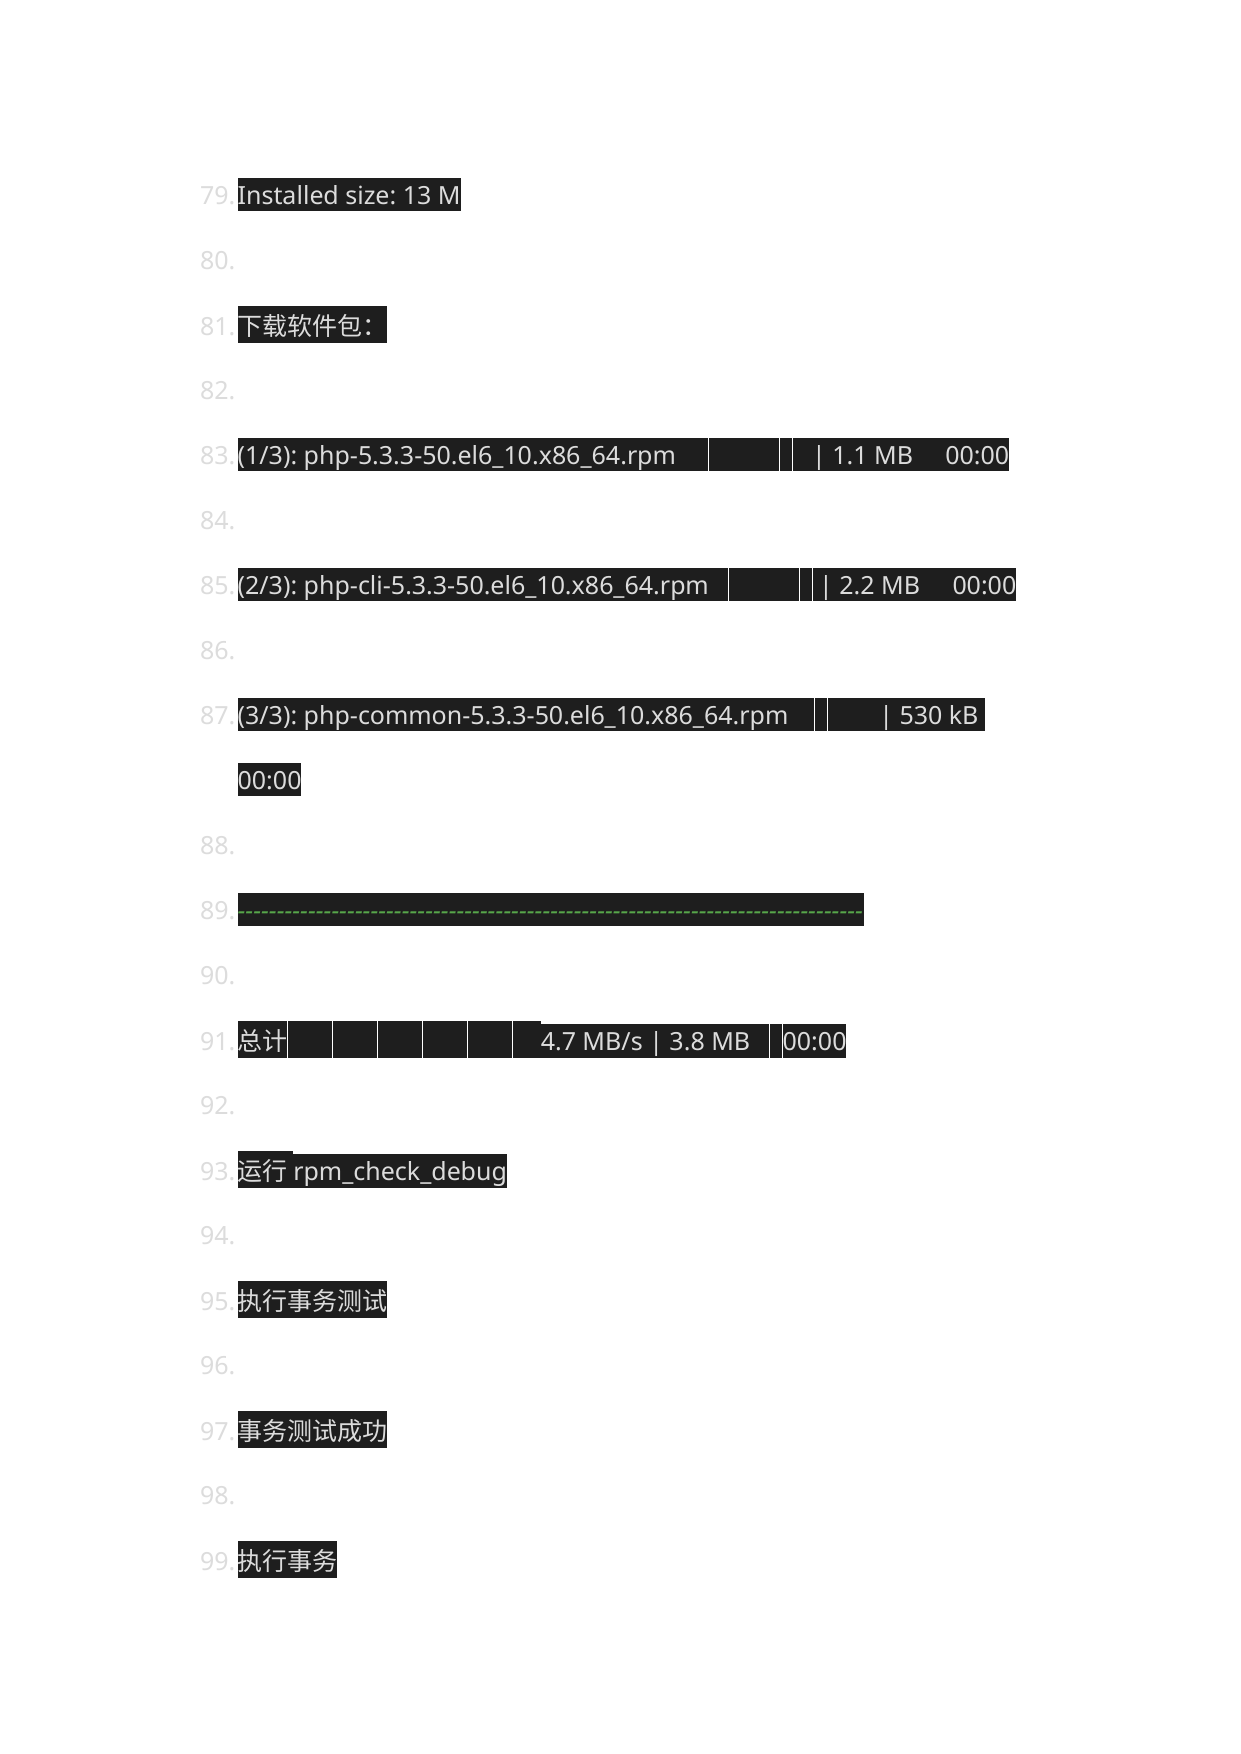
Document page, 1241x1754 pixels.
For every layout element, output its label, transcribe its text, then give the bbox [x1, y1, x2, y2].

list Installed size: 13 M [200, 162, 1053, 227]
list 执行事务测试 [200, 1267, 1053, 1332]
list (1/3): php-5.3.3-50.el6_10.x86_64.rpm | 1.1 MB 00:00 [200, 422, 1053, 487]
list 下载软件包： [200, 292, 1053, 357]
list 运行 rpm_check_debug [200, 1137, 1053, 1202]
list 总计 4.7 MB/s | 3.8 MB 00:00 [200, 1007, 1053, 1072]
list 事务测试成功 [200, 1397, 1053, 1462]
list 执行事务 [200, 1527, 1053, 1592]
list (3/3): php-common-5.3.3-50.el6_10.x86_64.rpm | 530 kB 00:00 [200, 682, 1053, 812]
list -------------------------------------------------------------------------------- [200, 877, 1053, 942]
list (2/3): php-cli-5.3.3-50.el6_10.x86_64.rpm | 2.2 MB 00:00 [200, 552, 1053, 617]
